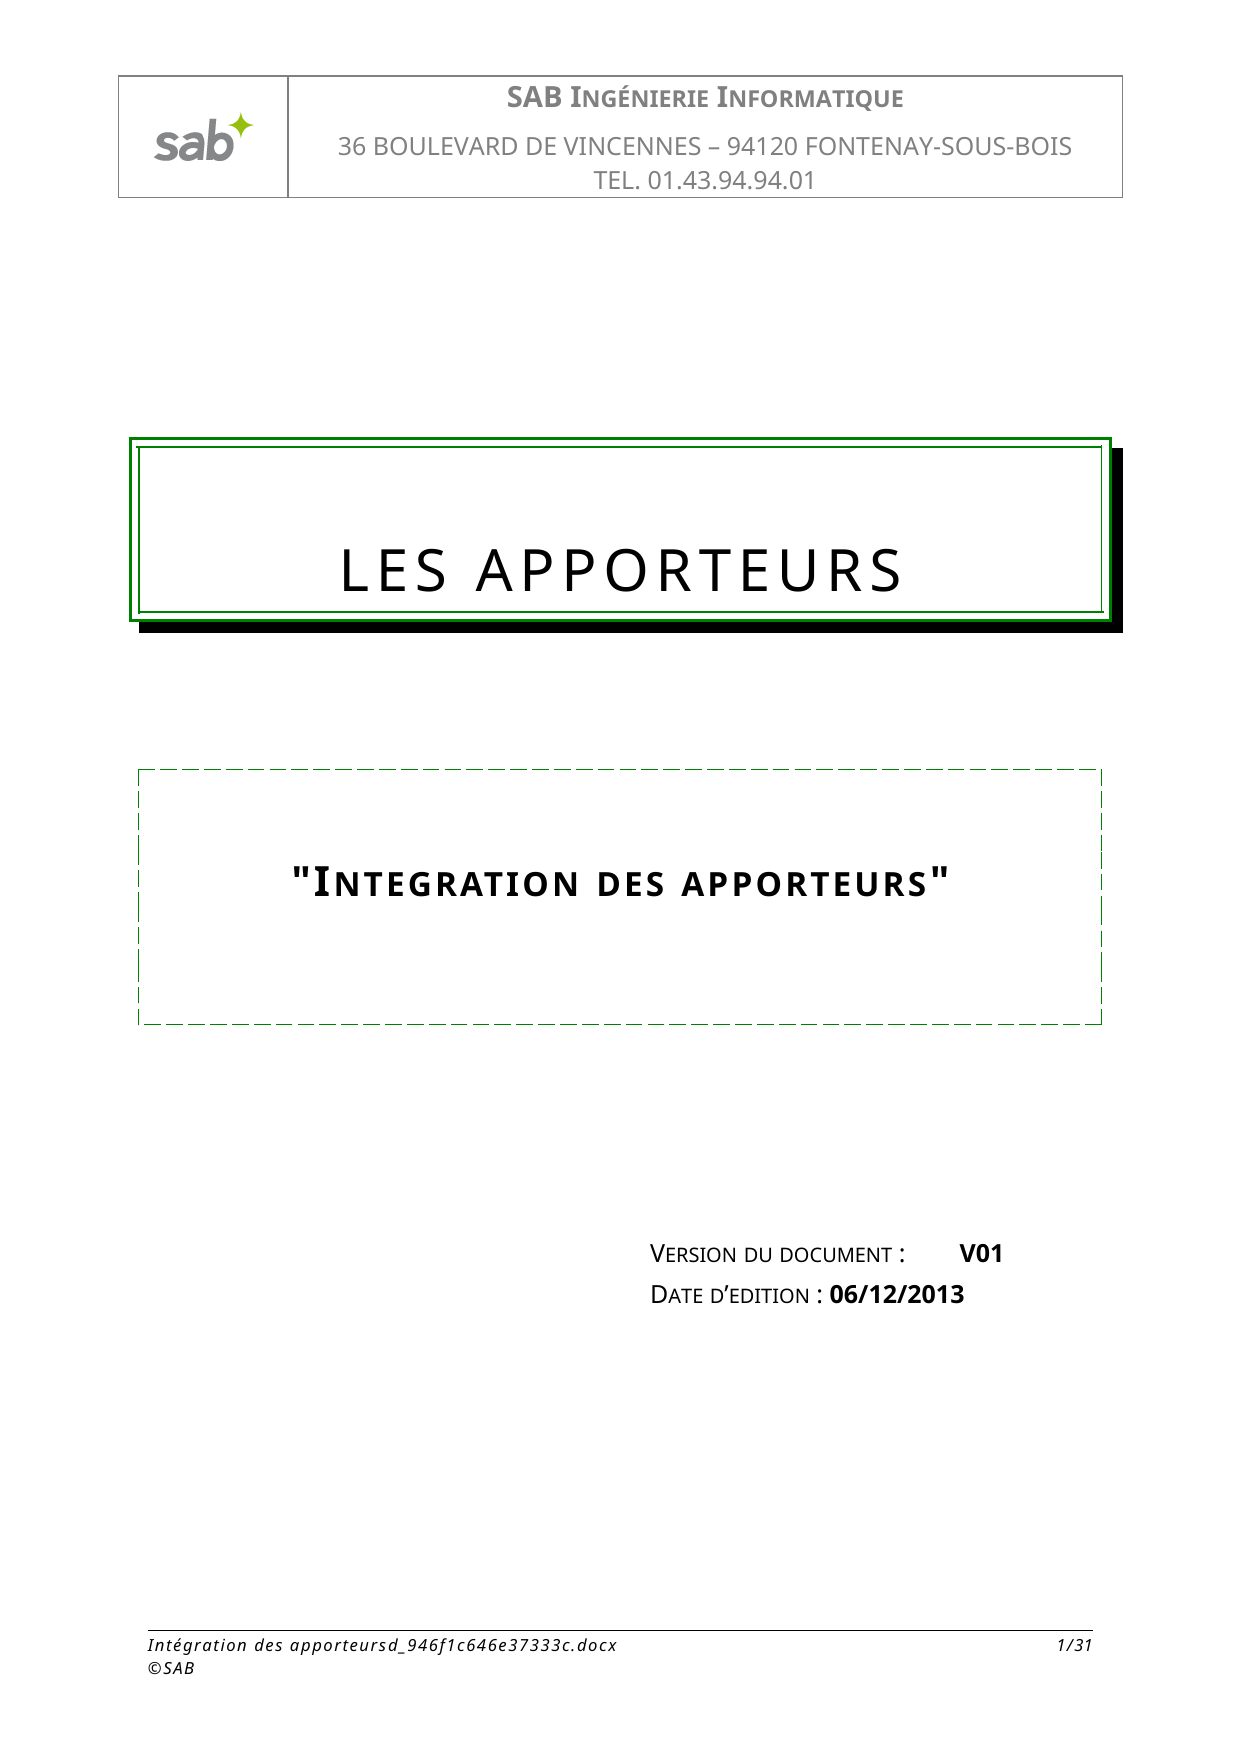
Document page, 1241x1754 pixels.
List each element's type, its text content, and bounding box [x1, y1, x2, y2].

picture [125, 112, 281, 161]
text LES Apporteurs [132, 516, 1109, 619]
text "Integration des apporteurs" [148, 852, 1092, 909]
text Date d’edition : 06/12/2013 [650, 1276, 1092, 1310]
text Version du document : V01 [650, 1236, 1092, 1270]
